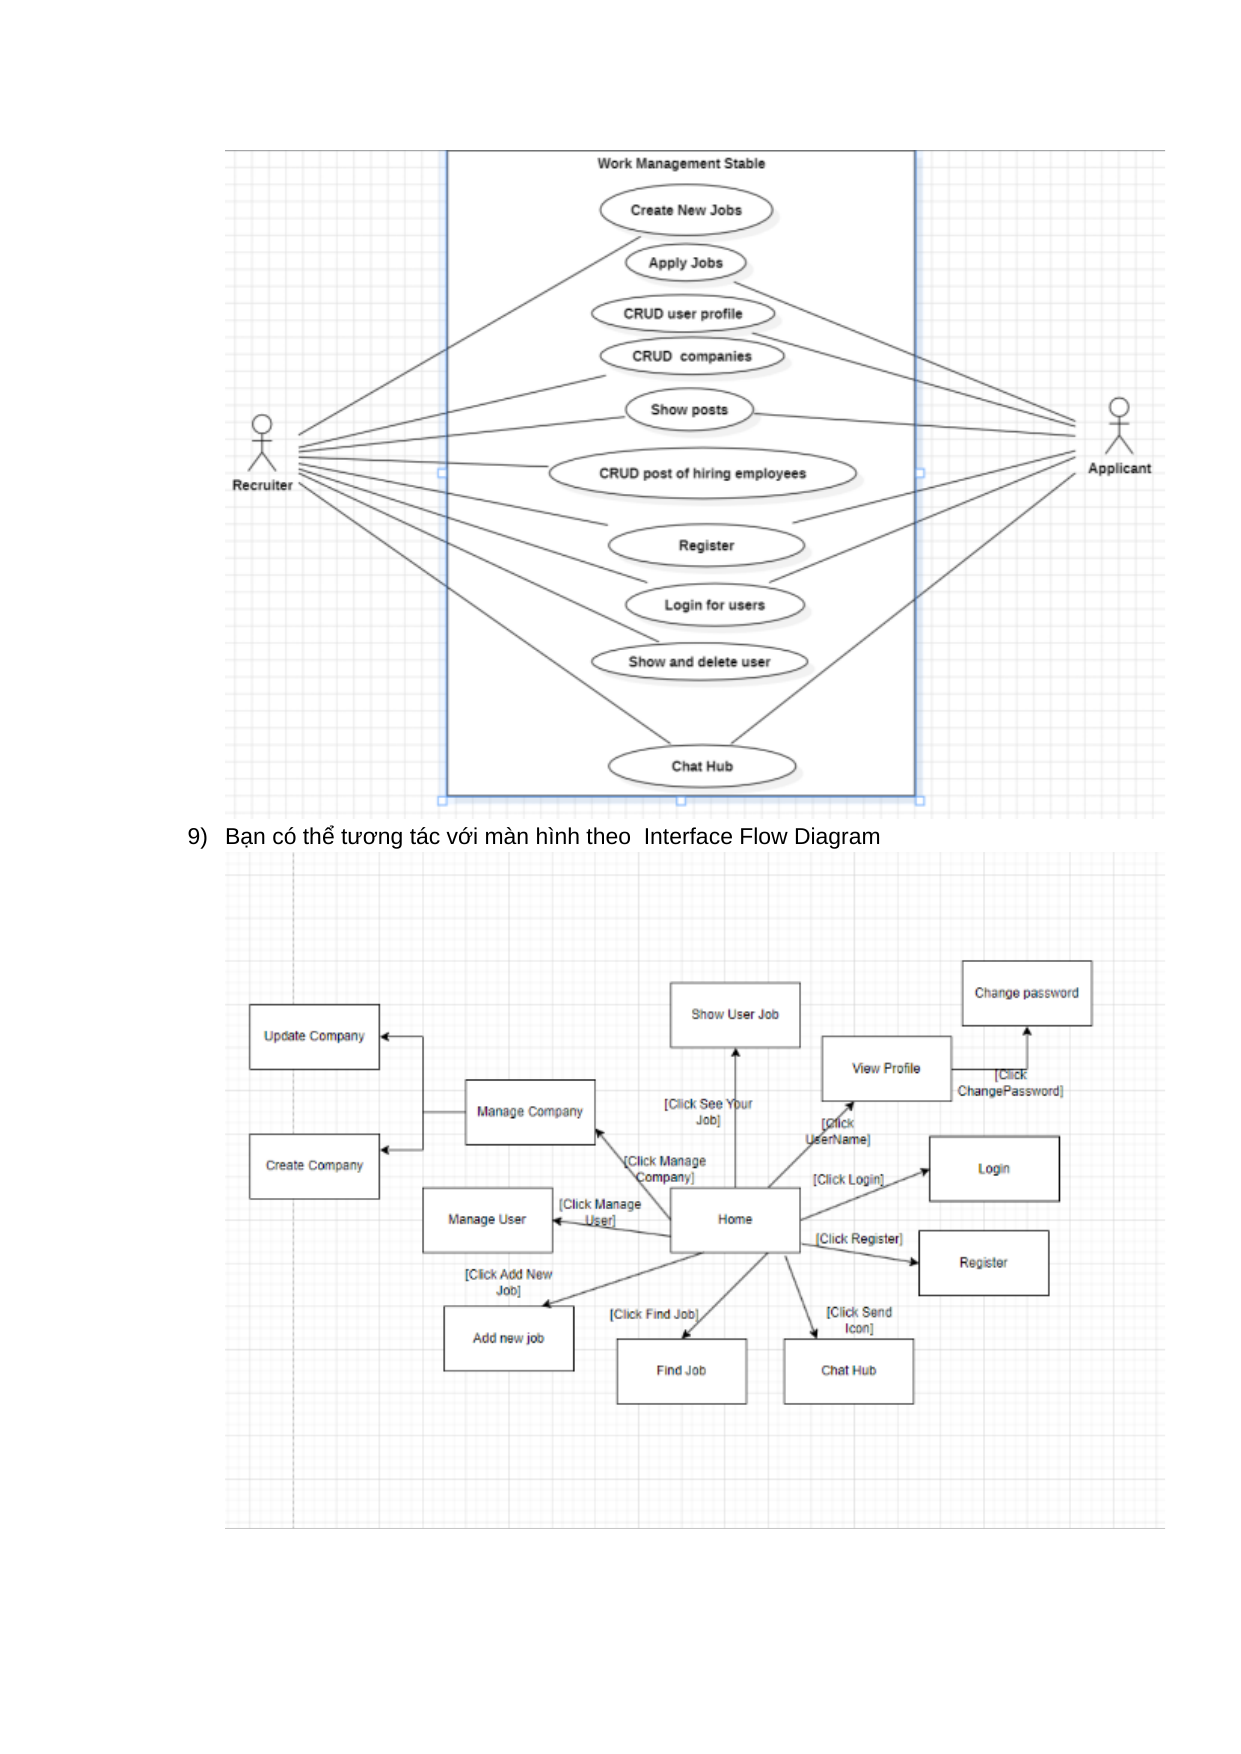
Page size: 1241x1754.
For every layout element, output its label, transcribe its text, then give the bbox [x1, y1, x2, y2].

picture [225, 852, 1166, 1530]
picture [225, 150, 1166, 819]
